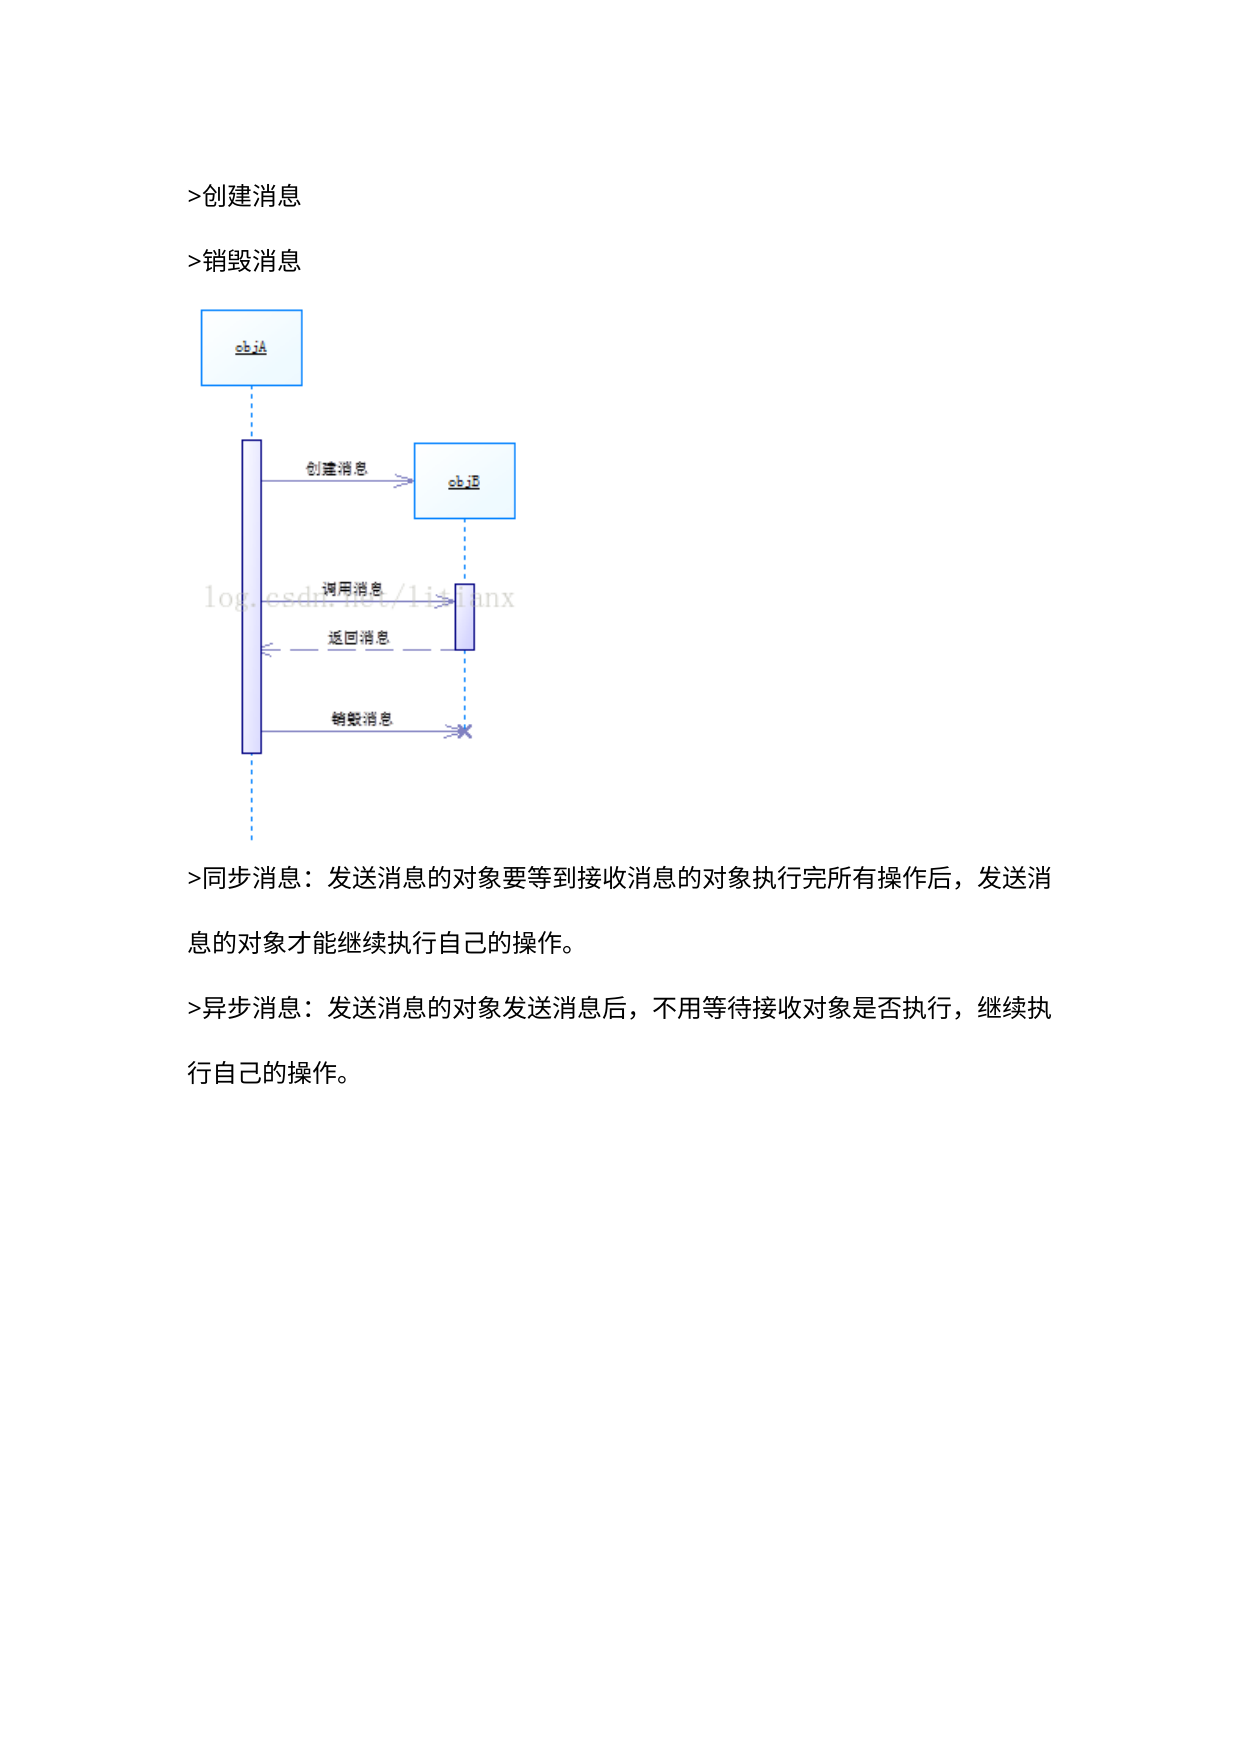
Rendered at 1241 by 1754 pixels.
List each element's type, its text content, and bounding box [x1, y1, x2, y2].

text >创建消息 [187, 162, 1053, 227]
picture [187, 292, 552, 842]
text >异步消息：发送消息的对象发送消息后，不用等待接收对象是否执行，继续执行自己的操作。 [187, 974, 1053, 1104]
text >同步消息：发送消息的对象要等到接收消息的对象执行完所有操作后，发送消息的对象才能继续执行自己的操作。 [187, 844, 1053, 974]
text >销毁消息 [187, 227, 1053, 292]
